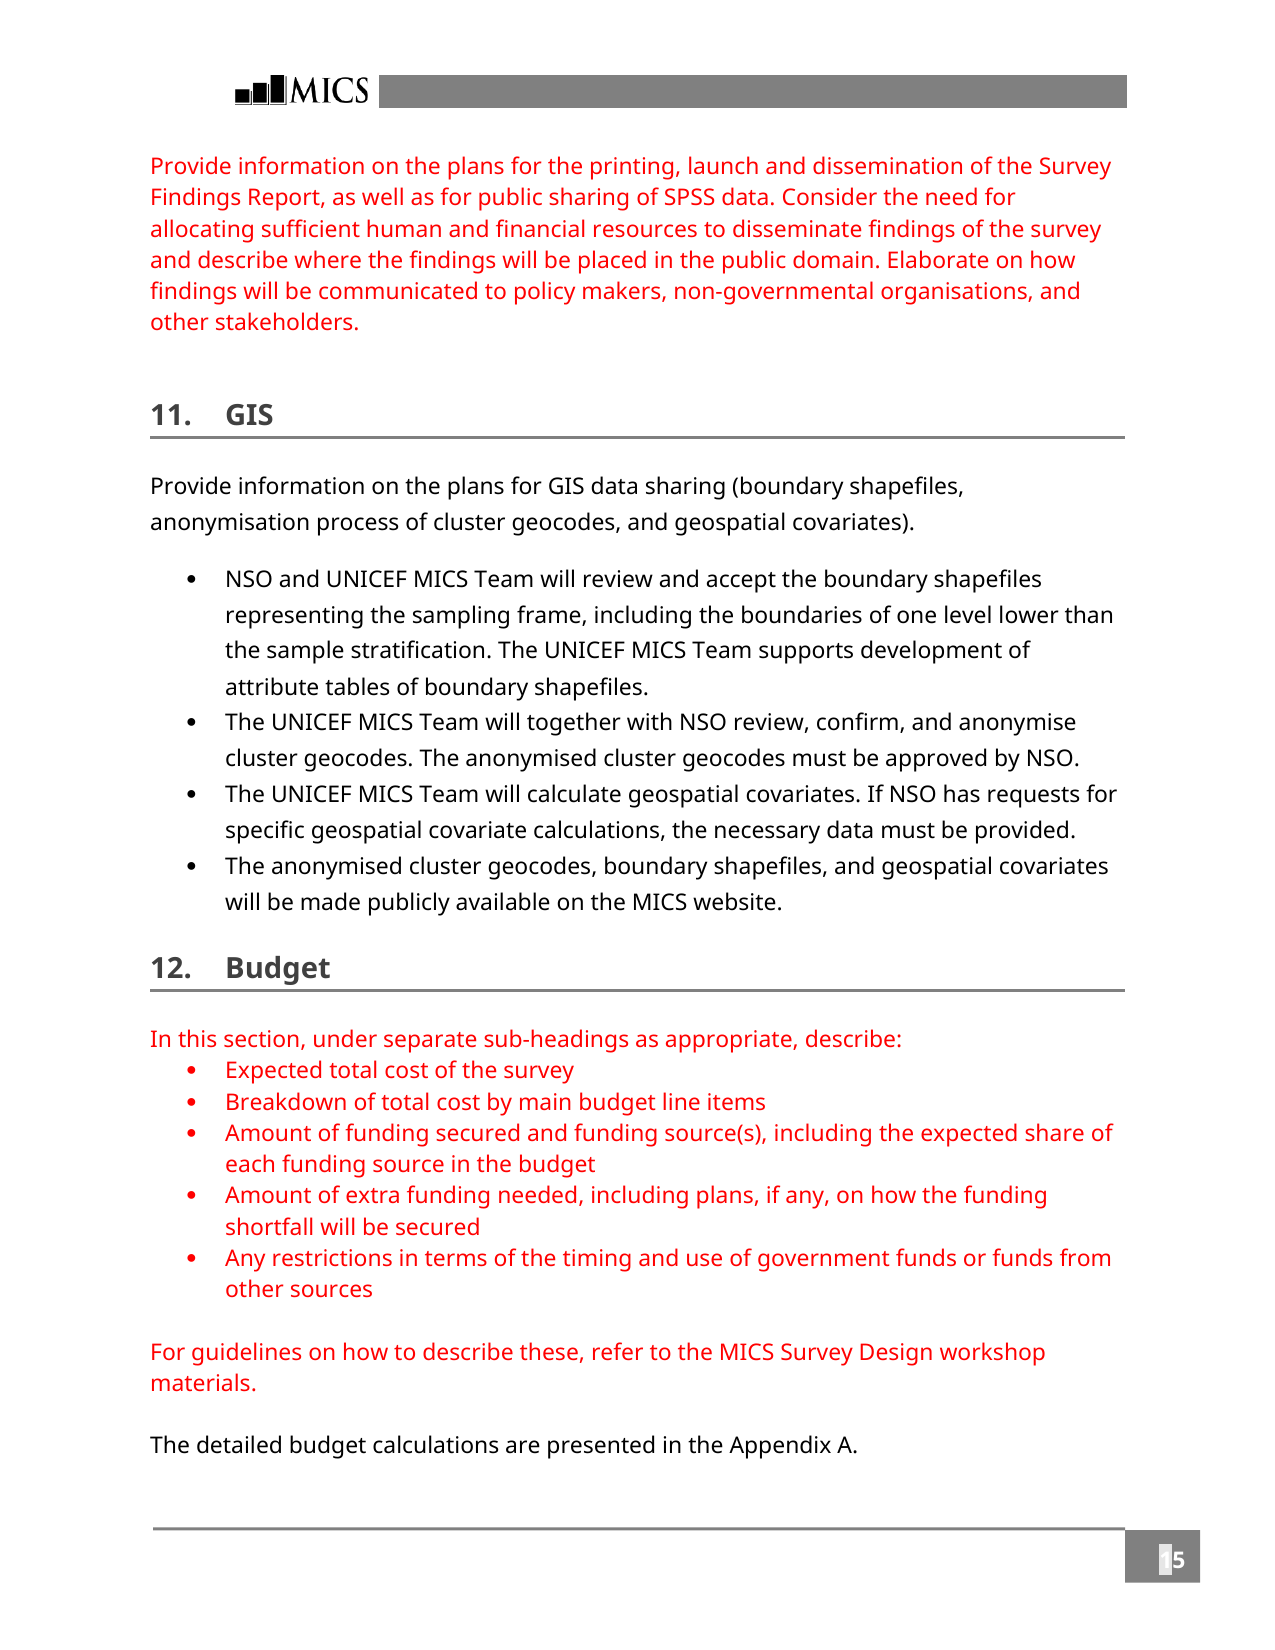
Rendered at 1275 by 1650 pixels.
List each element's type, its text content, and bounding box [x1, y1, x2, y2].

picture [235, 75, 368, 105]
list The anonymised cluster geocodes, boundary shapefiles, and geospatial covariates will be made publicly available on the MICS website. [187, 850, 1125, 917]
subtitle Budget [150, 947, 1125, 989]
list Any restrictions in terms of the timing and use of government funds or funds from other sources [187, 1242, 1125, 1304]
list Expected total cost of the survey [187, 1054, 1125, 1086]
list Breakdown of total cost by main budget line items [187, 1086, 1125, 1117]
list Amount of funding secured and funding source(s), including the expected share of each funding source in the budget [187, 1117, 1125, 1179]
subtitle GIS [150, 394, 1125, 436]
text Provide information on the plans for the printing, launch and dissemination of the Survey Findings Report, as well as for public sharing of SPSS data. Consider the need for allocating sufficient human and financial resources to disseminate findings of the survey and describe where the findings will be placed in the public domain. Elaborate on how findings will be communicated to policy makers, non-governmental organisations, and other stakeholders. [150, 150, 1125, 337]
list NSO and UNICEF MICS Team will review and accept the boundary shapefiles representing the sampling frame, including the boundaries of one level lower than the sample stratification. The UNICEF MICS Team supports development of attribute tables of boundary shapefiles. [187, 563, 1125, 702]
text In this section, under separate sub-headings as appropriate, describe: [150, 1023, 1125, 1054]
text Provide information on the plans for GIS data sharing (boundary shapefiles, anonymisation process of cluster geocodes, and geospatial covariates). [150, 470, 1125, 537]
list Amount of extra funding needed, including plans, if any, on how the funding shortfall will be secured [187, 1179, 1125, 1242]
text For guidelines on how to describe these, refer to the MICS Survey Design workshop materials. [150, 1336, 1125, 1398]
text The detailed budget calculations are presented in the Appendix A. [150, 1429, 1125, 1461]
list The UNICEF MICS Team will together with NSO review, confirm, and anonymise cluster geocodes. The anonymised cluster geocodes must be approved by NSO. [187, 706, 1125, 773]
list The UNICEF MICS Team will calculate geospatial covariates. If NSO has requests for specific geospatial covariate calculations, the necessary data must be provided. [187, 778, 1125, 845]
